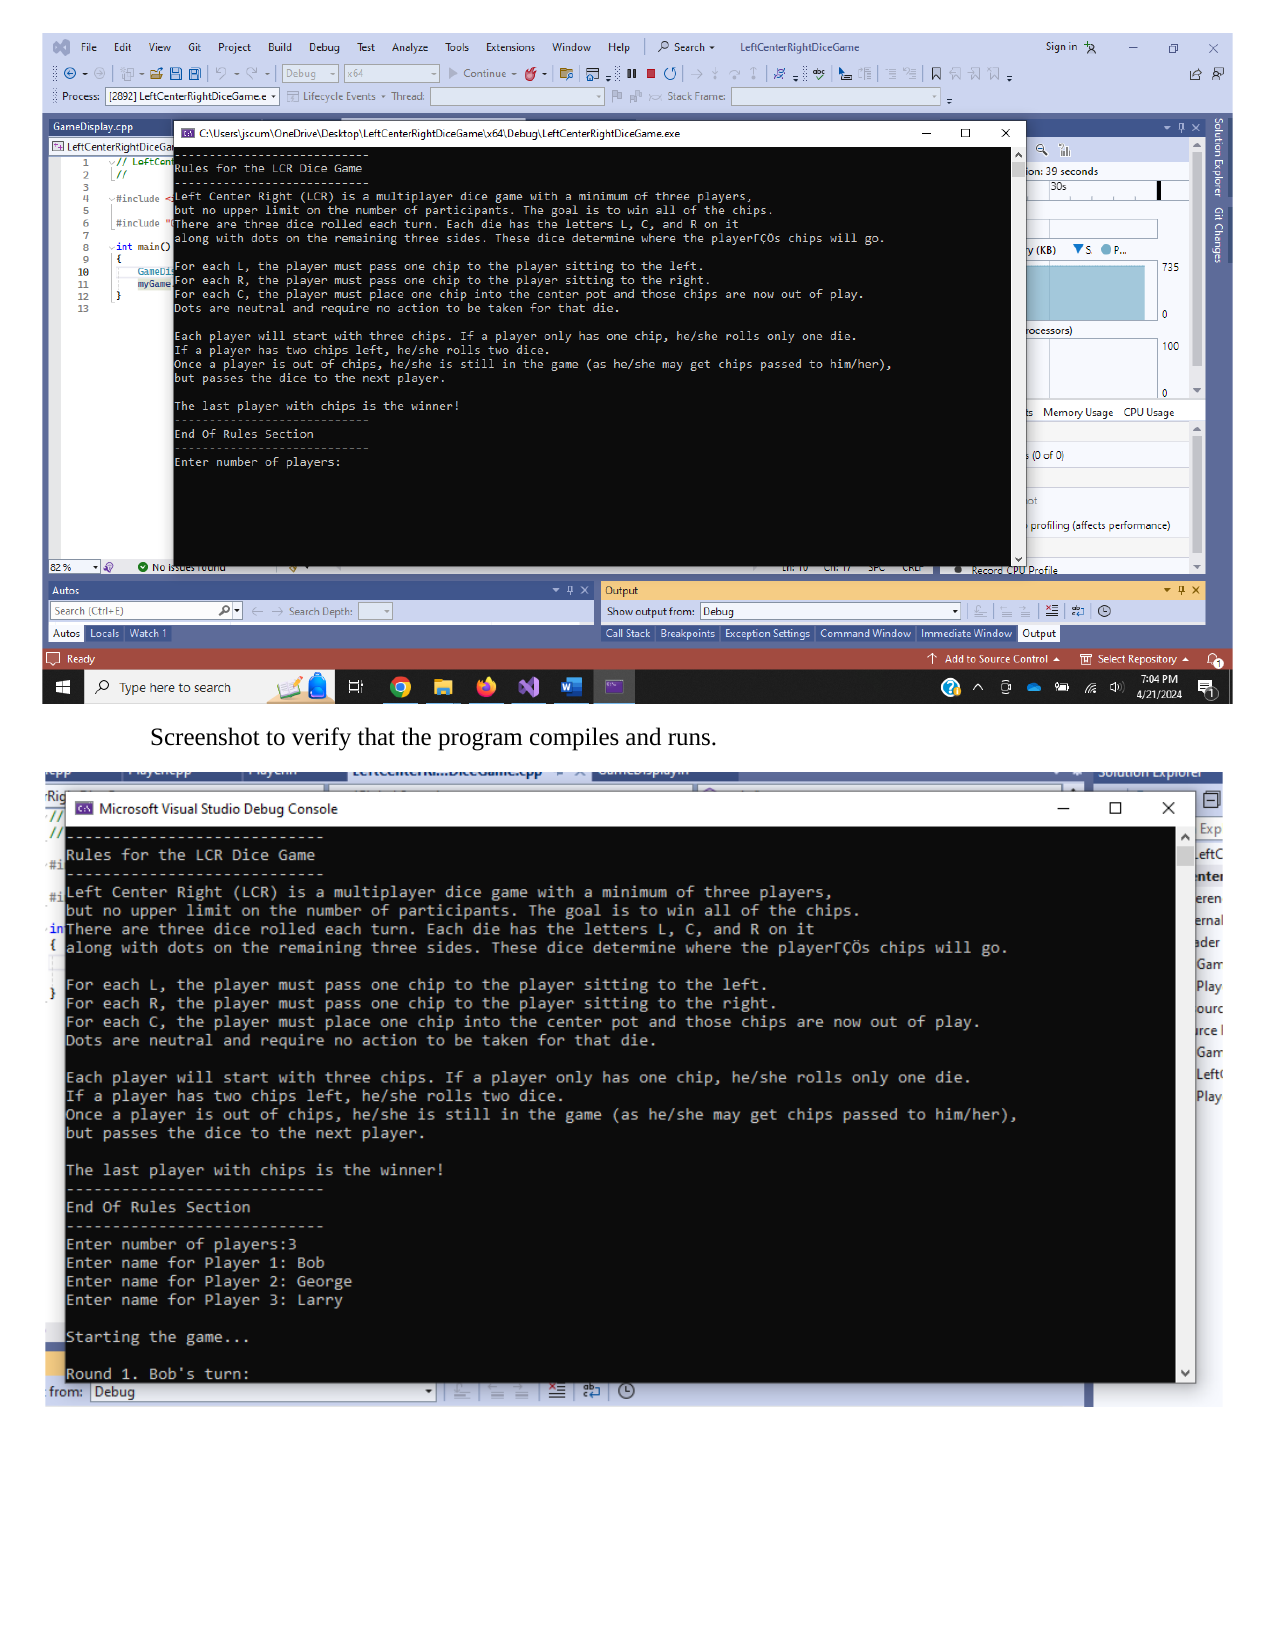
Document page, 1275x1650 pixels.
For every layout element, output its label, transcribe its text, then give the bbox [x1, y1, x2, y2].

text Screenshot to verify that the program compiles and runs. [150, 722, 1125, 751]
picture [45, 772, 1223, 1407]
picture [42, 33, 1233, 704]
